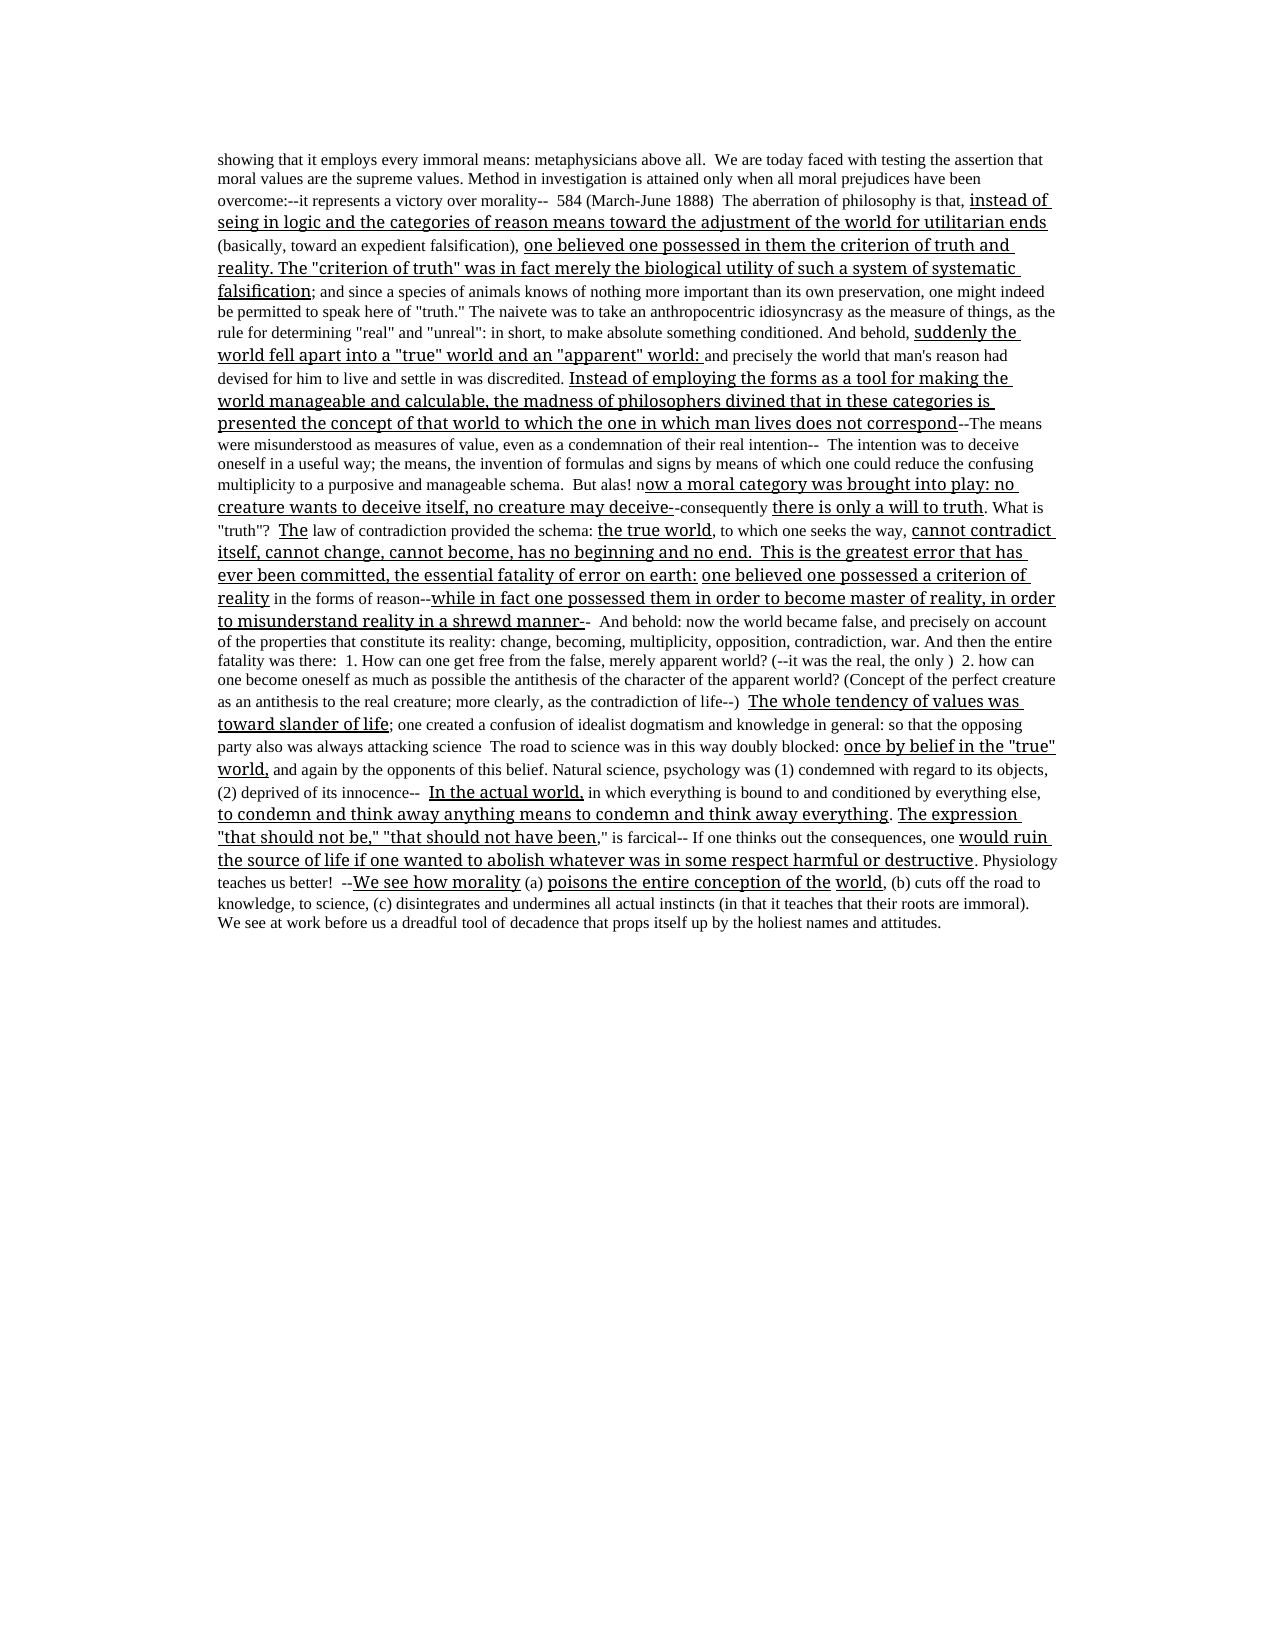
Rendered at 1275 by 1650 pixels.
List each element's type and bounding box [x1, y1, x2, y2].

text [217, 150, 1057, 932]
